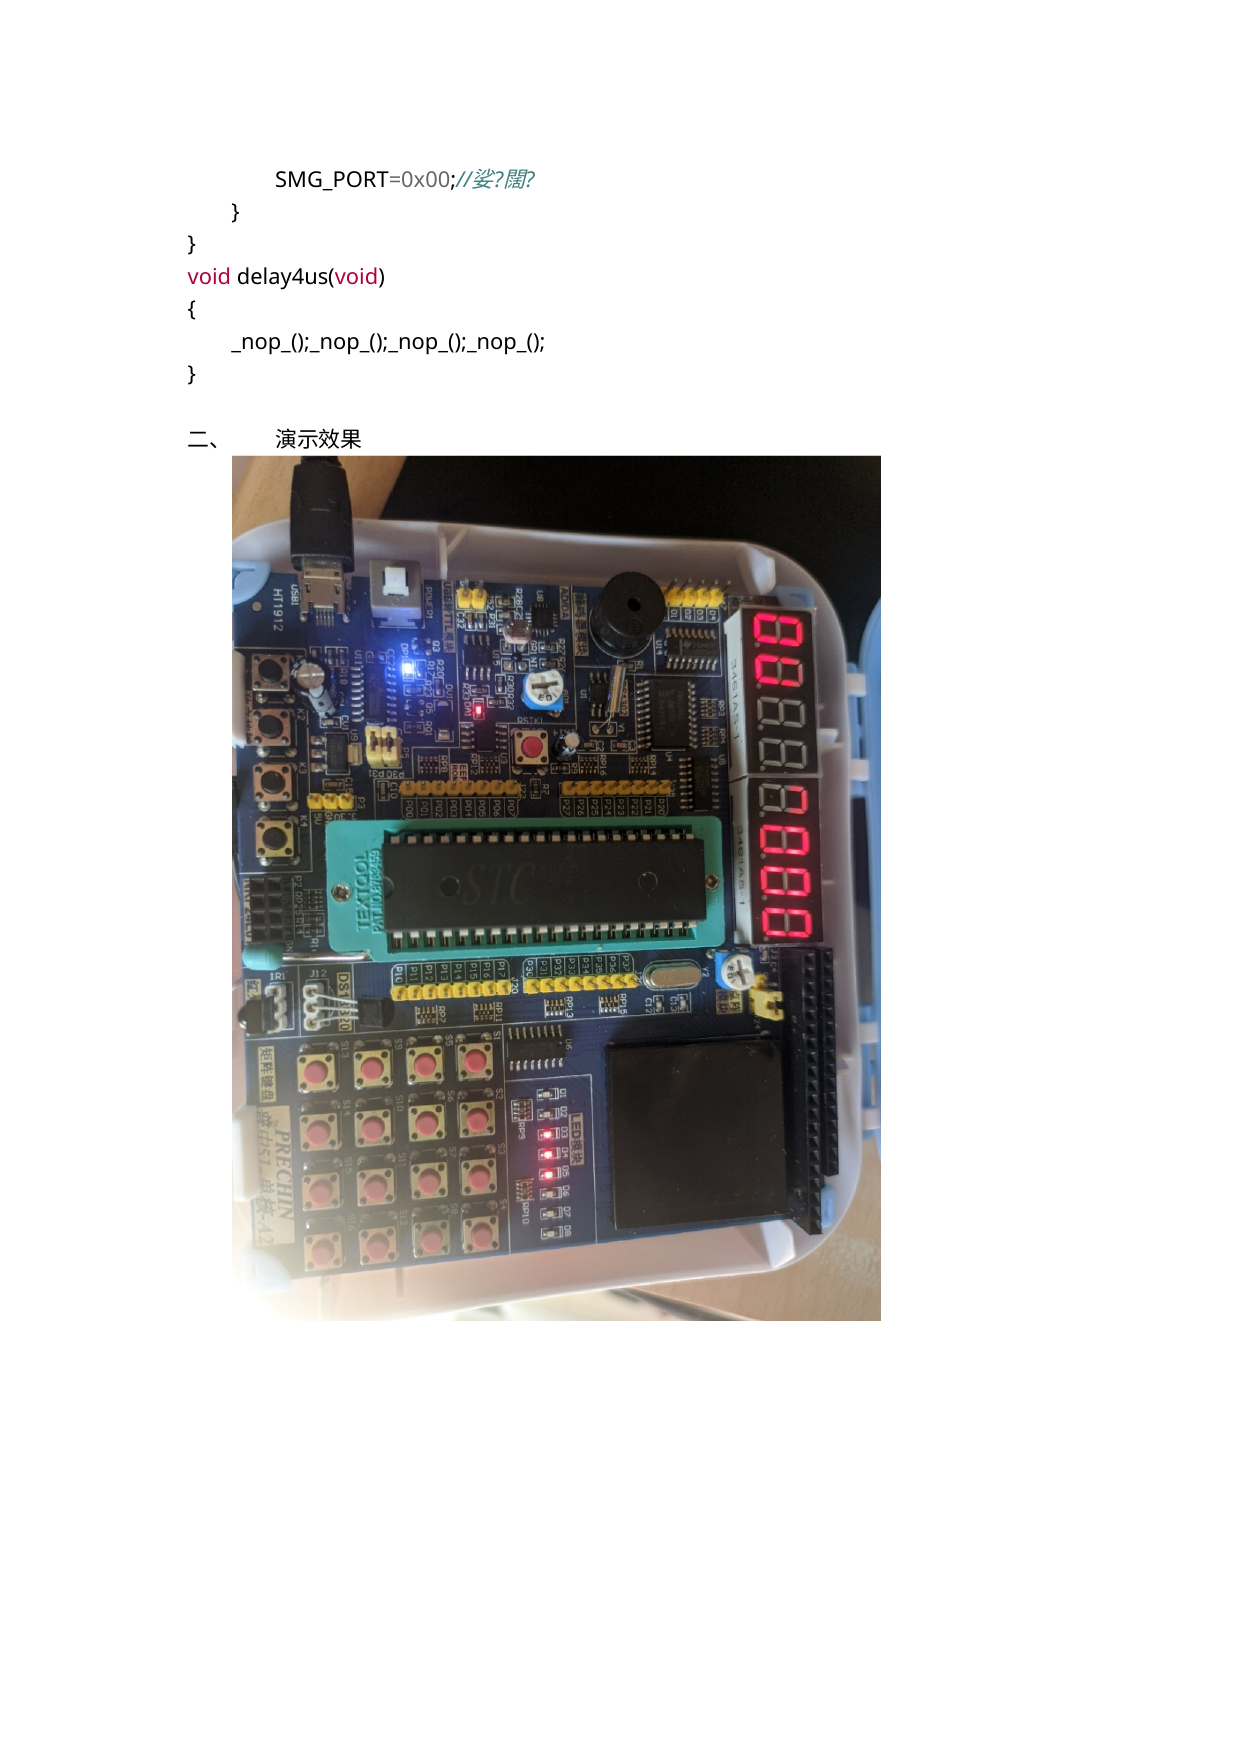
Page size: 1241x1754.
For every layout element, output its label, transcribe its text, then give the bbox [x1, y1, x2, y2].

text SMG_PORT=0x00;//娑?闊? [187, 162, 1053, 194]
text } [187, 194, 1053, 227]
text { [187, 292, 1053, 324]
text void delay4us(void) [187, 259, 1053, 292]
text } [187, 357, 1053, 389]
list 演示效果 [187, 422, 1053, 454]
text } [187, 227, 1053, 259]
text _nop_();_nop_();_nop_();_nop_(); [187, 324, 1053, 357]
picture [232, 457, 881, 1320]
